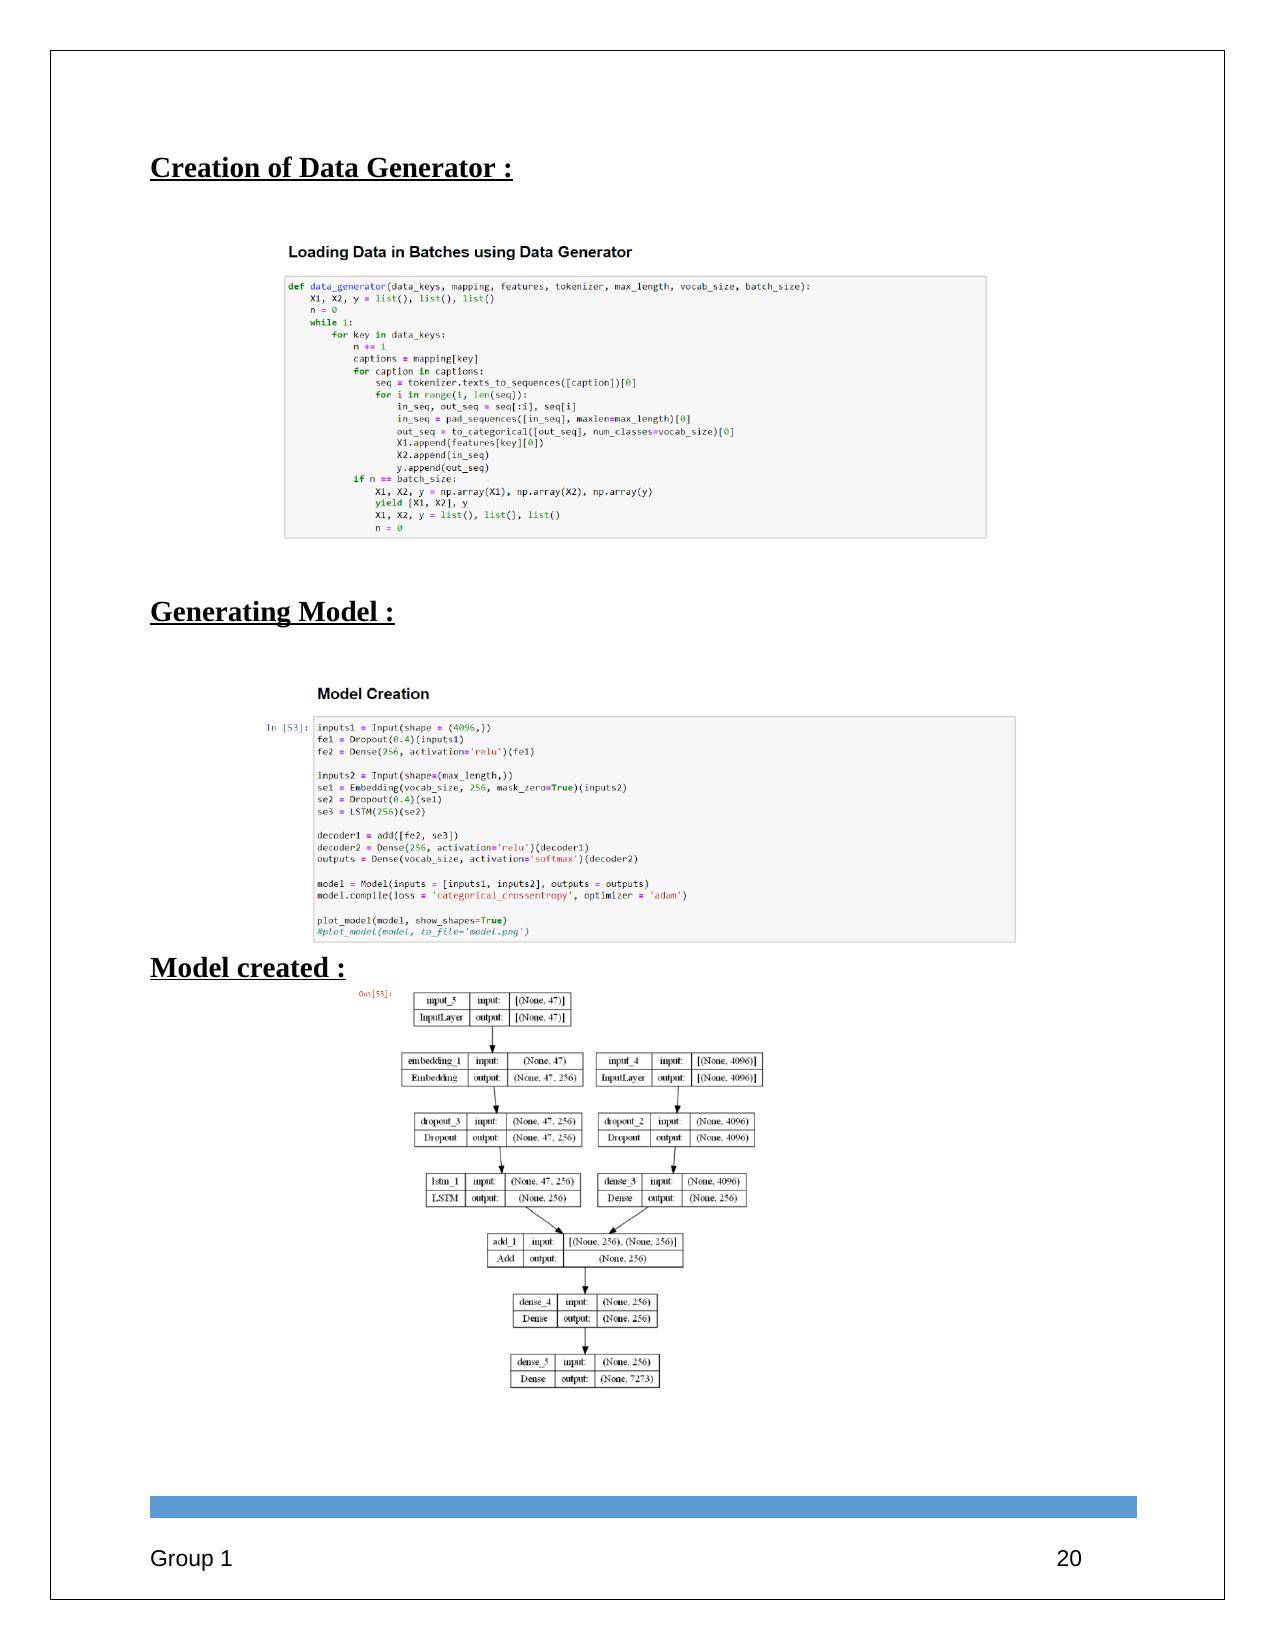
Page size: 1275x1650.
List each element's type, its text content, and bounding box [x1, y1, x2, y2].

picture [279, 227, 996, 541]
picture [354, 988, 921, 1392]
text Generating Model : [150, 594, 1125, 627]
text Model created : [150, 950, 1125, 983]
picture [253, 671, 1022, 946]
text Creation of Data Generator : [150, 150, 1125, 183]
